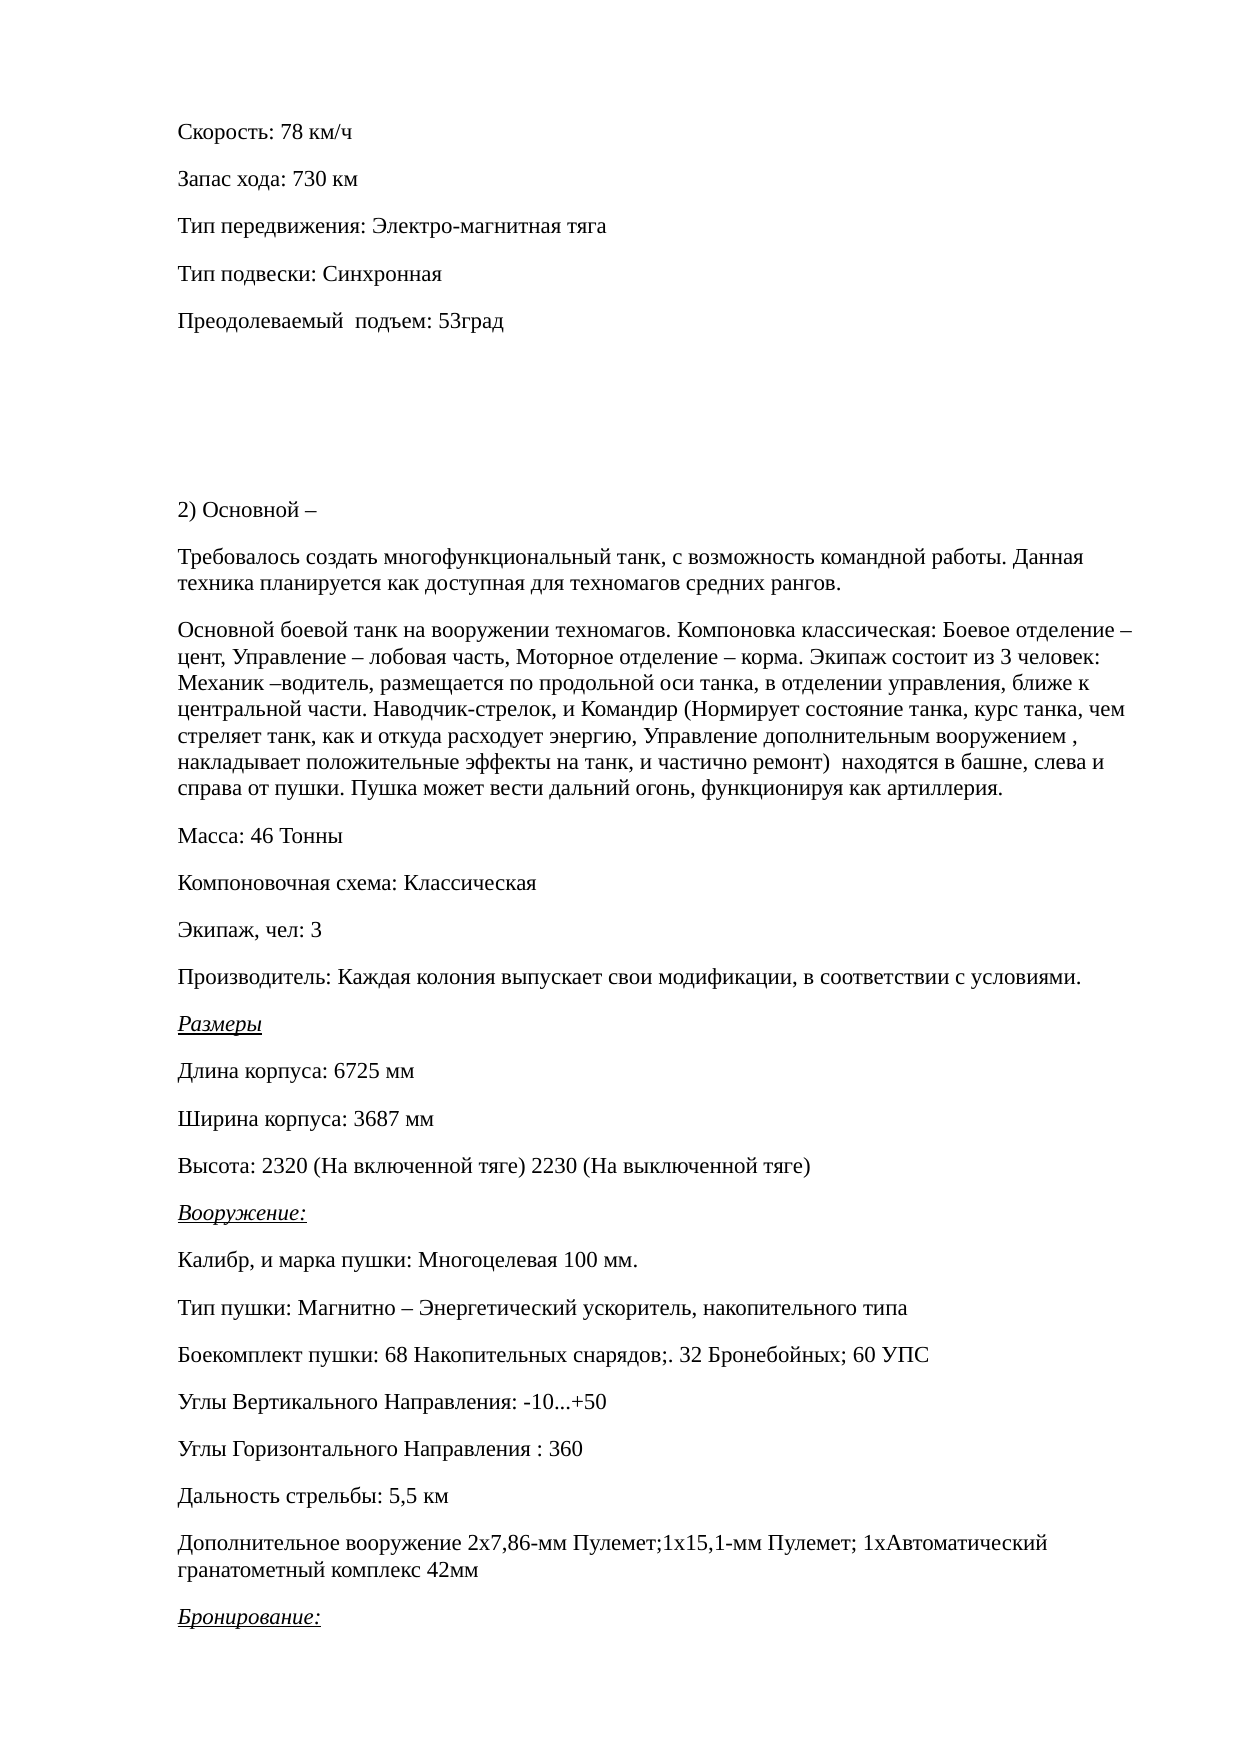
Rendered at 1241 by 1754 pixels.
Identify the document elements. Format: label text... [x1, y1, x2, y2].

text Боекомплект пушки: 68 Накопительных снарядов;. 32 Бронебойных; 60 УПС [177, 1341, 1152, 1367]
text Запас хода: 730 км [177, 165, 1152, 192]
text Преодолеваемый подъем: 53град [177, 307, 1152, 333]
text Длина корпуса: 6725 мм [177, 1058, 1152, 1084]
text 2) Основной – [177, 496, 1152, 522]
text Вооружение: [177, 1199, 1152, 1226]
text Тип передвижения: Электро-магнитная тяга [177, 212, 1152, 239]
text Размеры [177, 1010, 1152, 1037]
text Скорость: 78 км/ч [177, 118, 1152, 144]
text Дополнительное вооружение 2х7,86-мм Пулемет;1х15,1-мм Пулемет; 1хАвтоматический гранатометный комплекс 42мм [177, 1529, 1152, 1582]
text Требовалось создать многофункциональный танк, с возможность командной работы. Данная техника планируется как доступная для техномагов средних рангов. [177, 543, 1152, 596]
text Экипаж, чел: 3 [177, 916, 1152, 942]
text Бронирование: [177, 1603, 1152, 1629]
text Ширина корпуса: 3687 мм [177, 1105, 1152, 1131]
text Углы Горизонтального Направления : 360 [177, 1435, 1152, 1461]
text Производитель: Каждая колония выпускает свои модификации, в соответствии с условиями. [177, 963, 1152, 989]
text Тип подвески: Синхронная [177, 260, 1152, 286]
text Калибр, и марка пушки: Многоцелевая 100 мм. [177, 1246, 1152, 1273]
text Углы Вертикального Направления: -10...+50 [177, 1388, 1152, 1414]
text Тип пушки: Магнитно – Энергетический ускоритель, накопительного типа [177, 1293, 1152, 1320]
text Компоновочная схема: Классическая [177, 869, 1152, 895]
text Основной боевой танк на вооружении техномагов. Компоновка классическая: Боевое отделение – цент, Управление – лобовая часть, Моторное отделение – корма. Экипаж состоит из 3 человек: Механик –водитель, размещается по продольной оси танка, в отделении управления, ближе к центральной части. Наводчик-стрелок, и Командир (Нормирует состояние танка, курс танка, чем стреляет танк, как и откуда расходует энергию, Управление дополнительным вооружением , накладывает положительные эффекты на танк, и частично ремонт) находятся в башне, слева и справа от пушки. Пушка может вести дальний огонь, функционируя как артиллерия. [177, 616, 1152, 801]
text Дальность стрельбы: 5,5 км [177, 1482, 1152, 1509]
text Масса: 46 Тонны [177, 822, 1152, 848]
text Высота: 2320 (На включенной тяге) 2230 (На выключенной тяге) [177, 1152, 1152, 1178]
